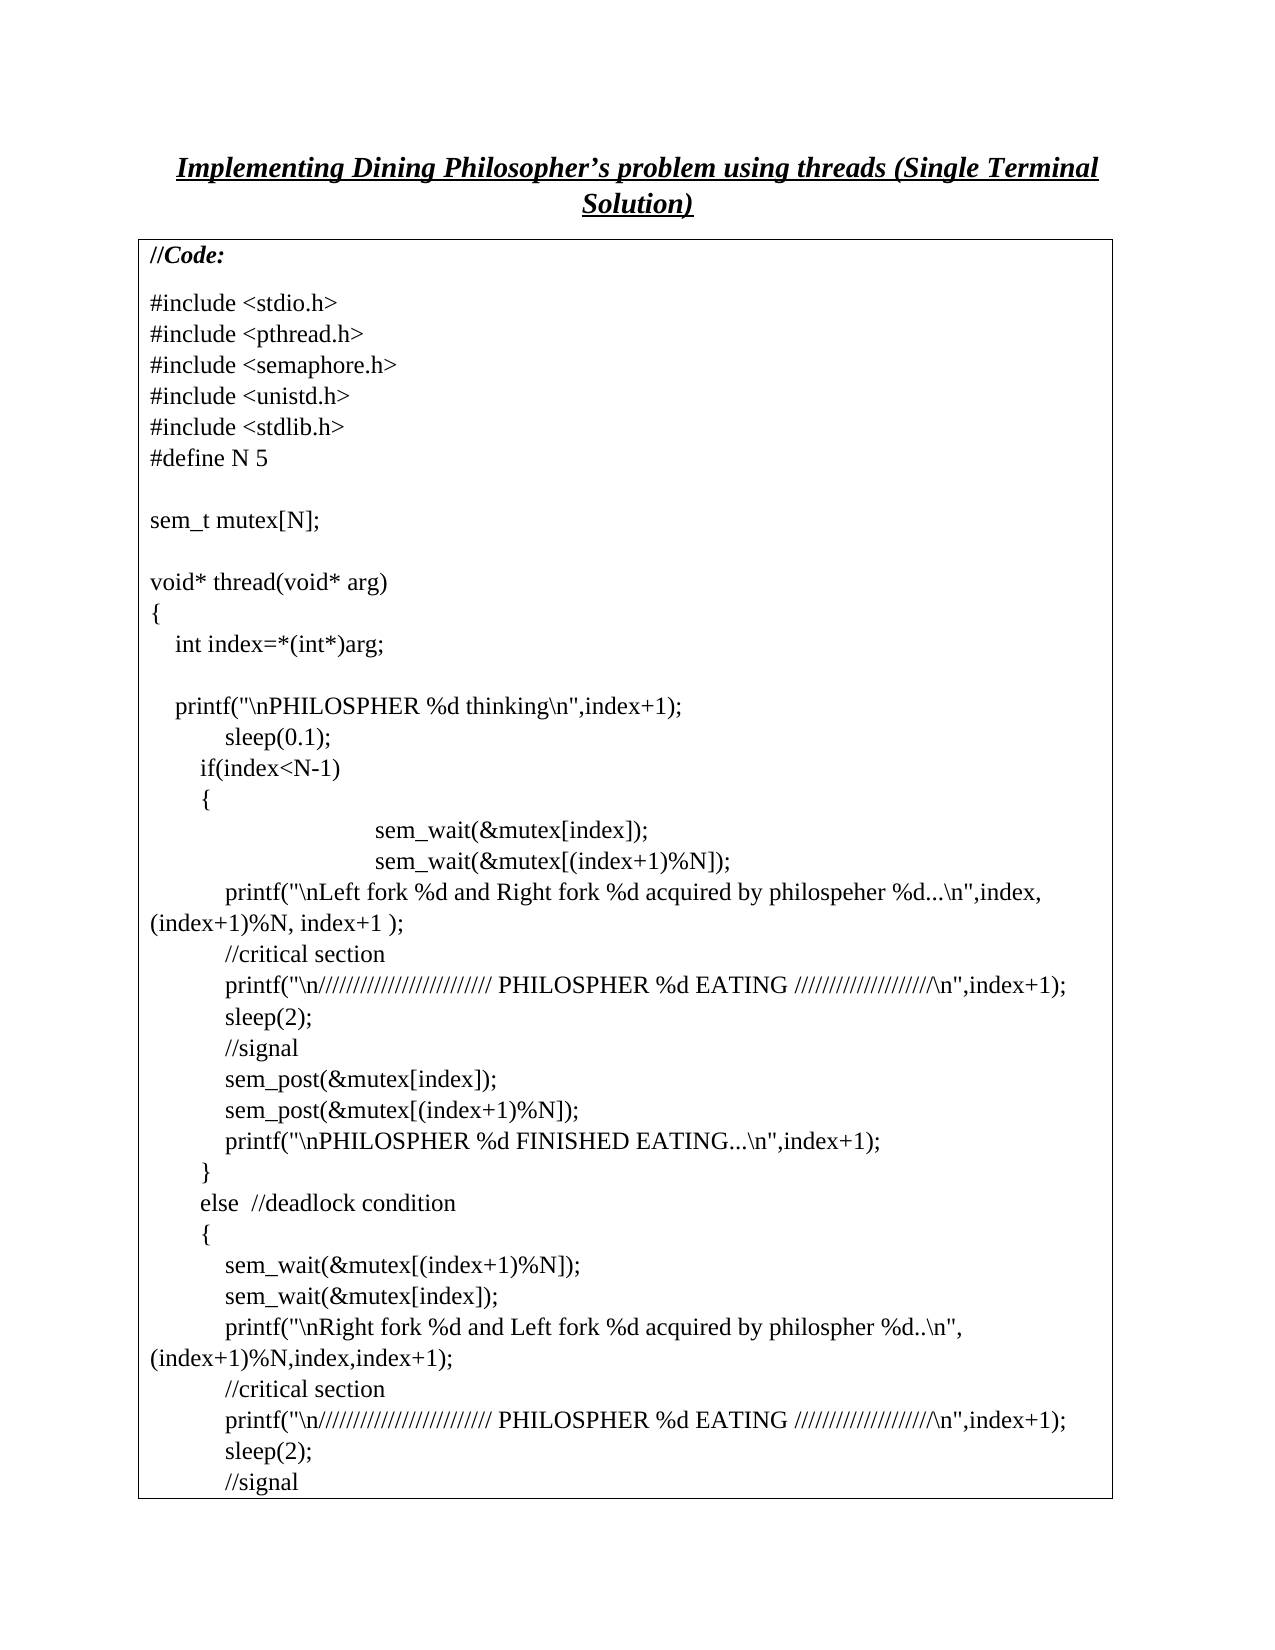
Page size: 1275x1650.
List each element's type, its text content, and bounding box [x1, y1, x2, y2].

text Implementing Dining Philosopher’s problem using threads (Single Terminal Solution) [150, 150, 1125, 220]
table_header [139, 240, 1112, 1498]
